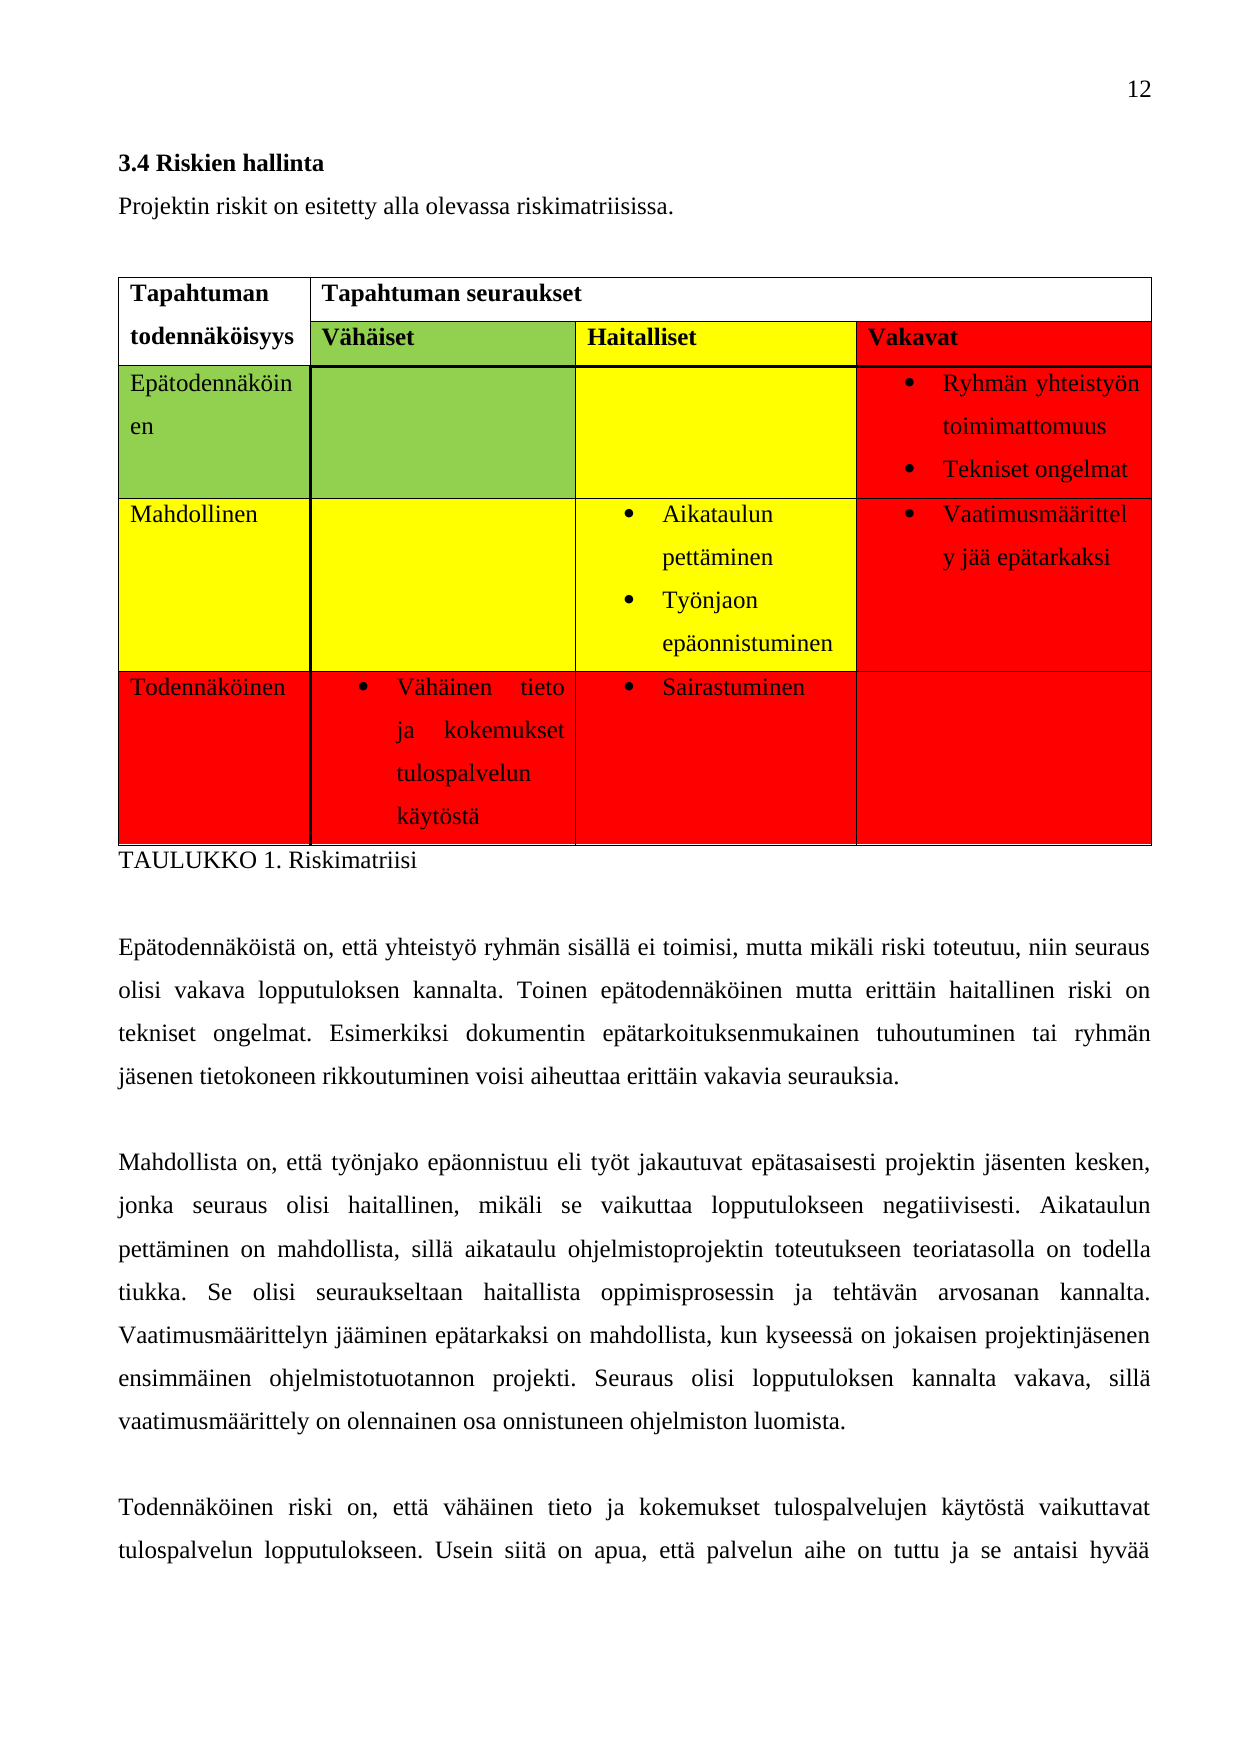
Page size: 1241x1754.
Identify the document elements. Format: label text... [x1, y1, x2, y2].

table_cell [312, 499, 575, 671]
table_cell Vakavat [857, 322, 1151, 365]
table_header Tapahtuman seuraukset [311, 278, 1151, 321]
table_cell [857, 672, 1151, 844]
table_header Tapahtuman todennäköisyys [119, 278, 310, 365]
text Mahdollista on, että työnjako epäonnistuu eli työt jakautuvat epätasaisesti projektin jäsenten kesken, jonka seuraus olisi haitallinen, mikäli se vaikuttaa lopputulokseen negatiivisesti. Aikataulun pettäminen on mahdollista, sillä aikataulu ohjelmistoprojektin toteutukseen teoriatasolla on todella tiukka. Se olisi seuraukseltaan haitallista oppimisprosessin ja tehtävän arvosanan kannalta. Vaatimusmäärittelyn jääminen epätarkaksi on mahdollista, kun kyseessä on jokaisen projektinjäsenen ensimmäinen ohjelmistotuotannon projekti. Seuraus olisi lopputuloksen kannalta vakava, sillä vaatimusmäärittely on olennainen osa onnistuneen ohjelmiston luomista. [118, 1147, 1152, 1435]
table_cell [312, 368, 575, 498]
table_cell Epätodennäköinen [119, 366, 309, 498]
table_cell Aikataulun pettäminen Työnjaon epäonnistuminen [576, 499, 856, 671]
table_cell Sairastuminen [576, 672, 856, 844]
table_cell Mahdollinen [119, 499, 309, 671]
table_cell Haitalliset [576, 322, 856, 365]
table_cell Todennäköinen [119, 672, 309, 844]
table_cell Vähäinen tieto ja kokemukset tulospalvelun käytöstä [312, 672, 575, 844]
text TAULUKKO 1. Riskimatriisi [118, 846, 1152, 874]
table_cell Vaatimusmäärittely jää epätarkaksi [857, 499, 1151, 671]
text Epätodennäköistä on, että yhteistyö ryhmän sisällä ei toimisi, mutta mikäli riski toteutuu, niin seuraus olisi vakava lopputuloksen kannalta. Toinen epätodennäköinen mutta erittäin haitallinen riski on tekniset ongelmat. Esimerkiksi dokumentin epätarkoituksenmukainen tuhoutuminen tai ryhmän jäsenen tietokoneen rikkoutuminen voisi aiheuttaa erittäin vakavia seurauksia. [118, 932, 1152, 1090]
table_cell Vähäiset [311, 322, 575, 365]
subtitle 3.4 Riskien hallinta [118, 148, 1152, 176]
table_cell Ryhmän yhteistyön toimimattomuus Tekniset ongelmat [857, 368, 1151, 498]
text Projektin riskit on esitetty alla olevassa riskimatriisissa. [118, 191, 1152, 219]
table_cell [576, 368, 856, 498]
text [118, 1492, 1152, 1564]
